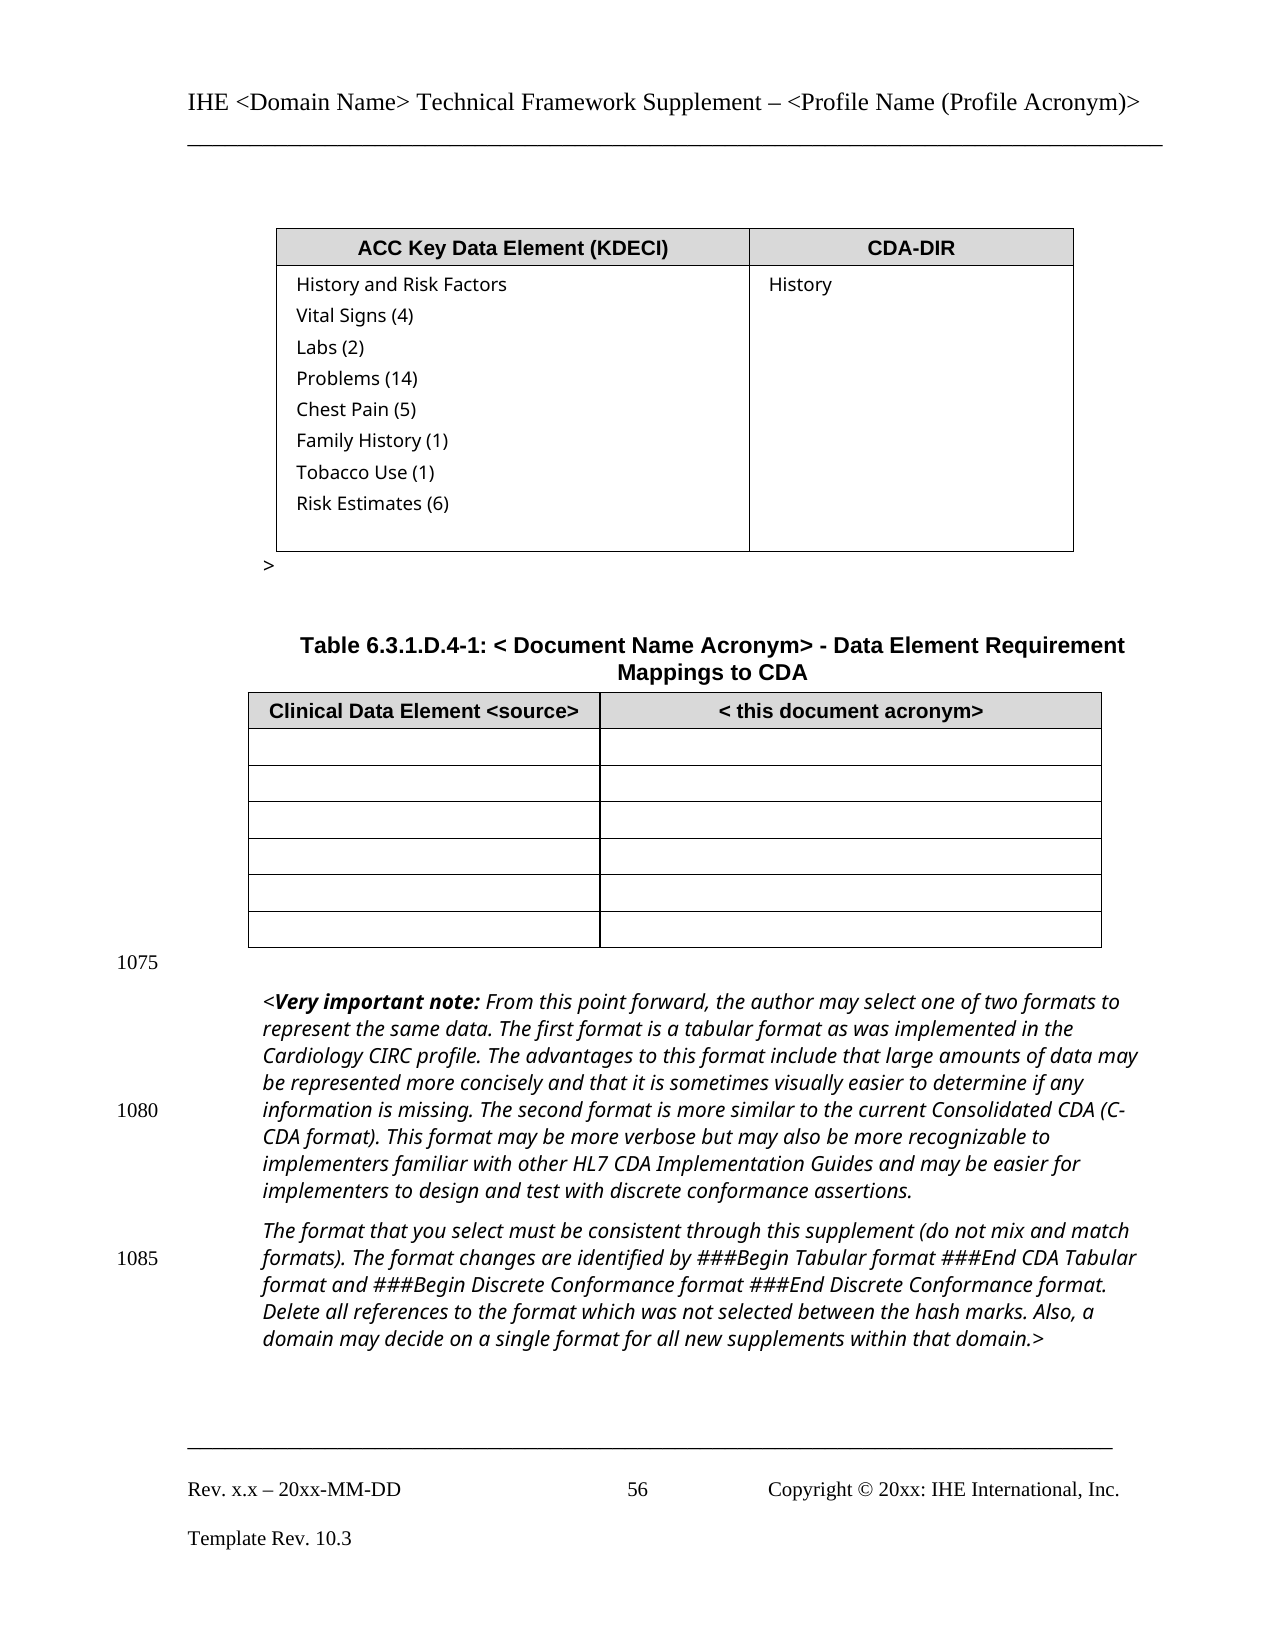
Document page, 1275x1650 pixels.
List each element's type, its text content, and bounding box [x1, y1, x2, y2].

text <Very important note: From this point forward, the author may select one of two formats to represent the same data. The first format is a tabular format as was implemented in the Cardiology CIRC profile. The advantages to this format include that large amounts of data may be represented more concisely and that it is sometimes visually easier to determine if any information is missing. The second format is more similar to the current Consolidated CDA (C-CDA format). This format may be more verbose but may also be more recognizable to implementers familiar with other HL7 CDA Implementation Guides and may be easier for implementers to design and test with discrete conformance assertions. [262, 988, 1162, 1204]
table_cell [601, 875, 1101, 911]
table_cell [601, 912, 1101, 947]
table_cell [601, 766, 1101, 801]
table_cell [249, 766, 599, 801]
table_cell History [750, 266, 1073, 551]
table_header ACC Key Data Element (KDECI) [277, 229, 749, 265]
text The format that you select must be consistent through this supplement (do not mix and match formats). The format changes are identified by ###Begin Tabular format ###End CDA Tabular format and ###Begin Discrete Conformance format ###End Discrete Conformance format. Delete all references to the format which was not selected between the hash marks. Also, a domain may decide on a single format for all new supplements within that domain.> [262, 1217, 1162, 1352]
table_header Clinical Data Element <source> [249, 693, 599, 728]
table_cell [249, 802, 599, 838]
table_cell [249, 875, 599, 911]
title Table 6.3.1.D.4-1: < Document Name Acronym> - Data Element Requirement Mappings to CDA [262, 631, 1162, 686]
table_cell [601, 839, 1101, 874]
table_cell [249, 912, 599, 947]
text > [262, 552, 1162, 579]
table_cell [601, 802, 1101, 838]
table_cell [249, 729, 599, 765]
table_cell [601, 729, 1101, 765]
table_cell History and Risk Factors Vital Signs (4) Labs (2) Problems (14) Chest Pain (5) Family History (1) Tobacco Use (1) Risk Estimates (6) [277, 266, 749, 551]
table_cell [249, 839, 599, 874]
table_header CDA-DIR [750, 229, 1073, 265]
table_header < this document acronym> [601, 693, 1101, 728]
